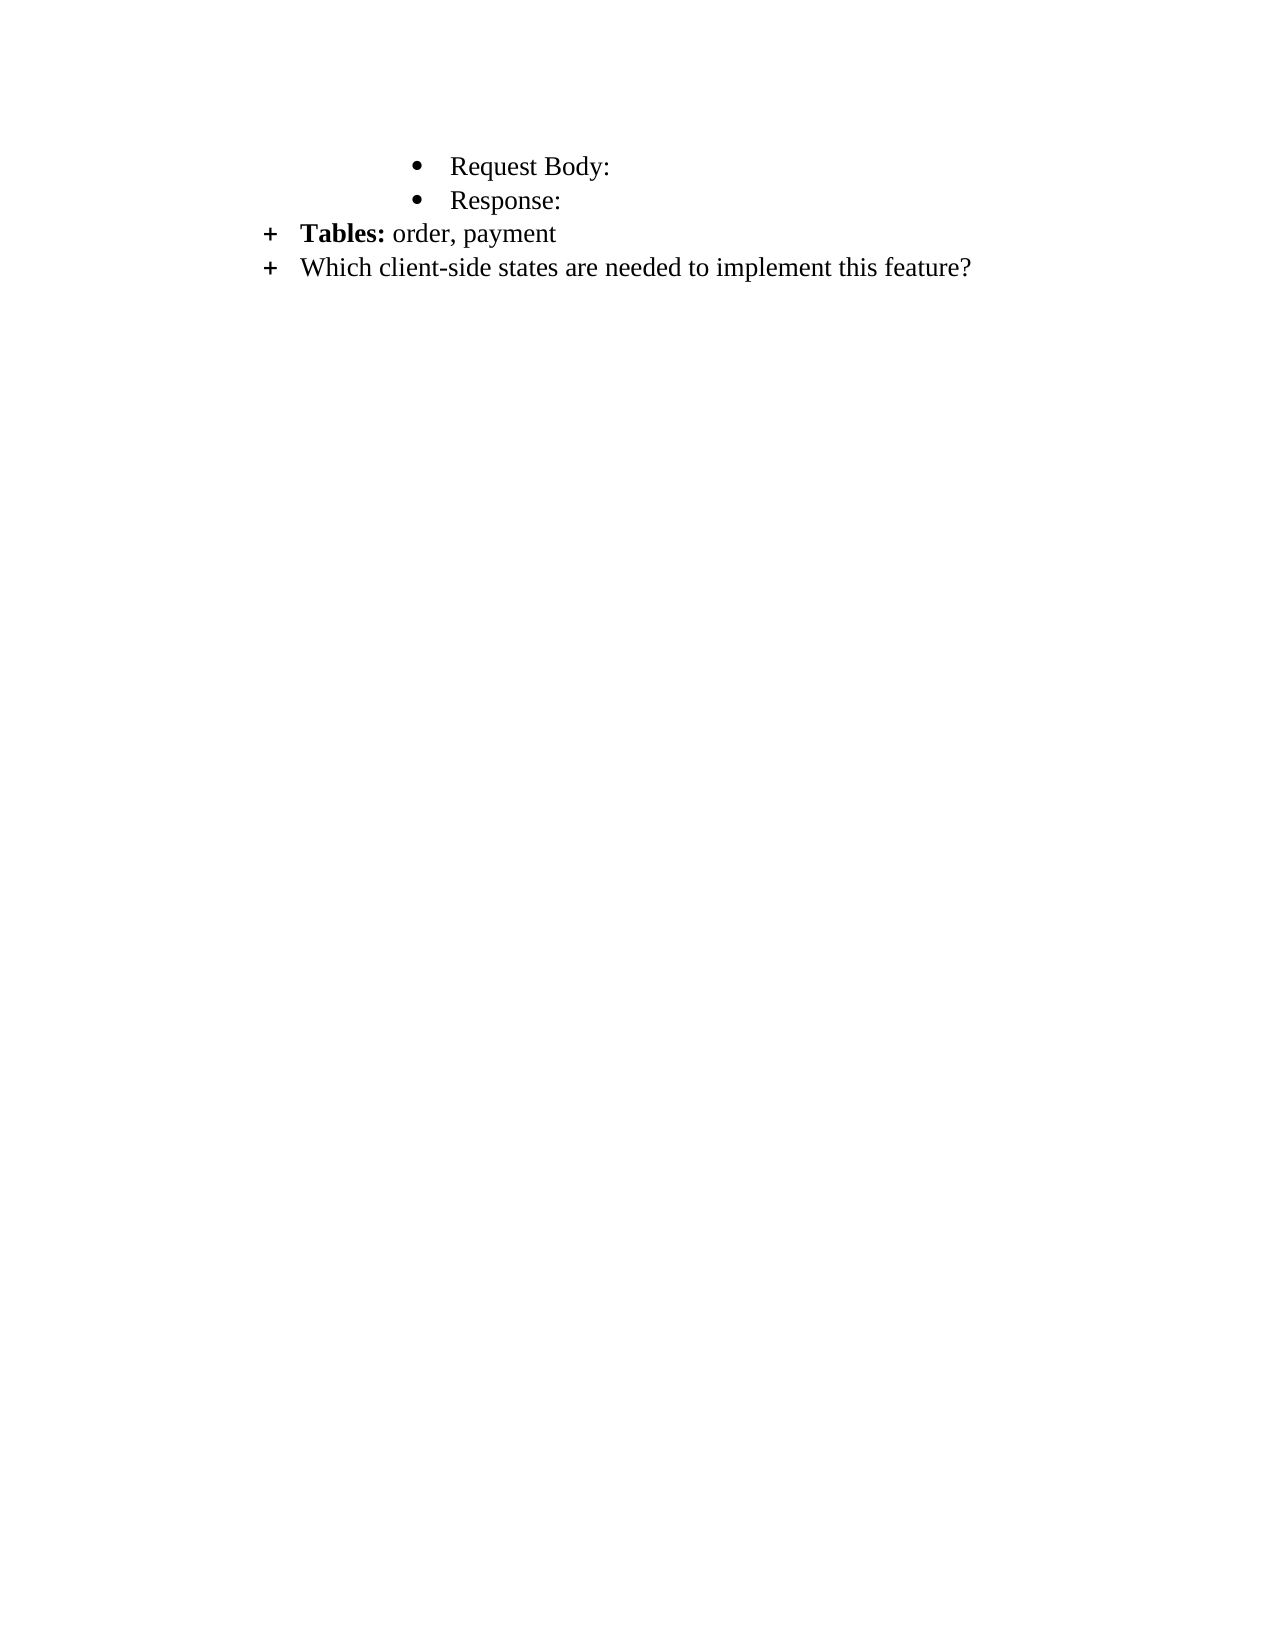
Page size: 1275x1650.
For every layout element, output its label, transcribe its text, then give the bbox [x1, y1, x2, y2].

list Request Body: [412, 150, 1125, 181]
list Response: [412, 184, 1125, 215]
list Tables: order, payment [262, 217, 1125, 249]
list Which client-side states are needed to implement this feature? [262, 251, 1125, 282]
